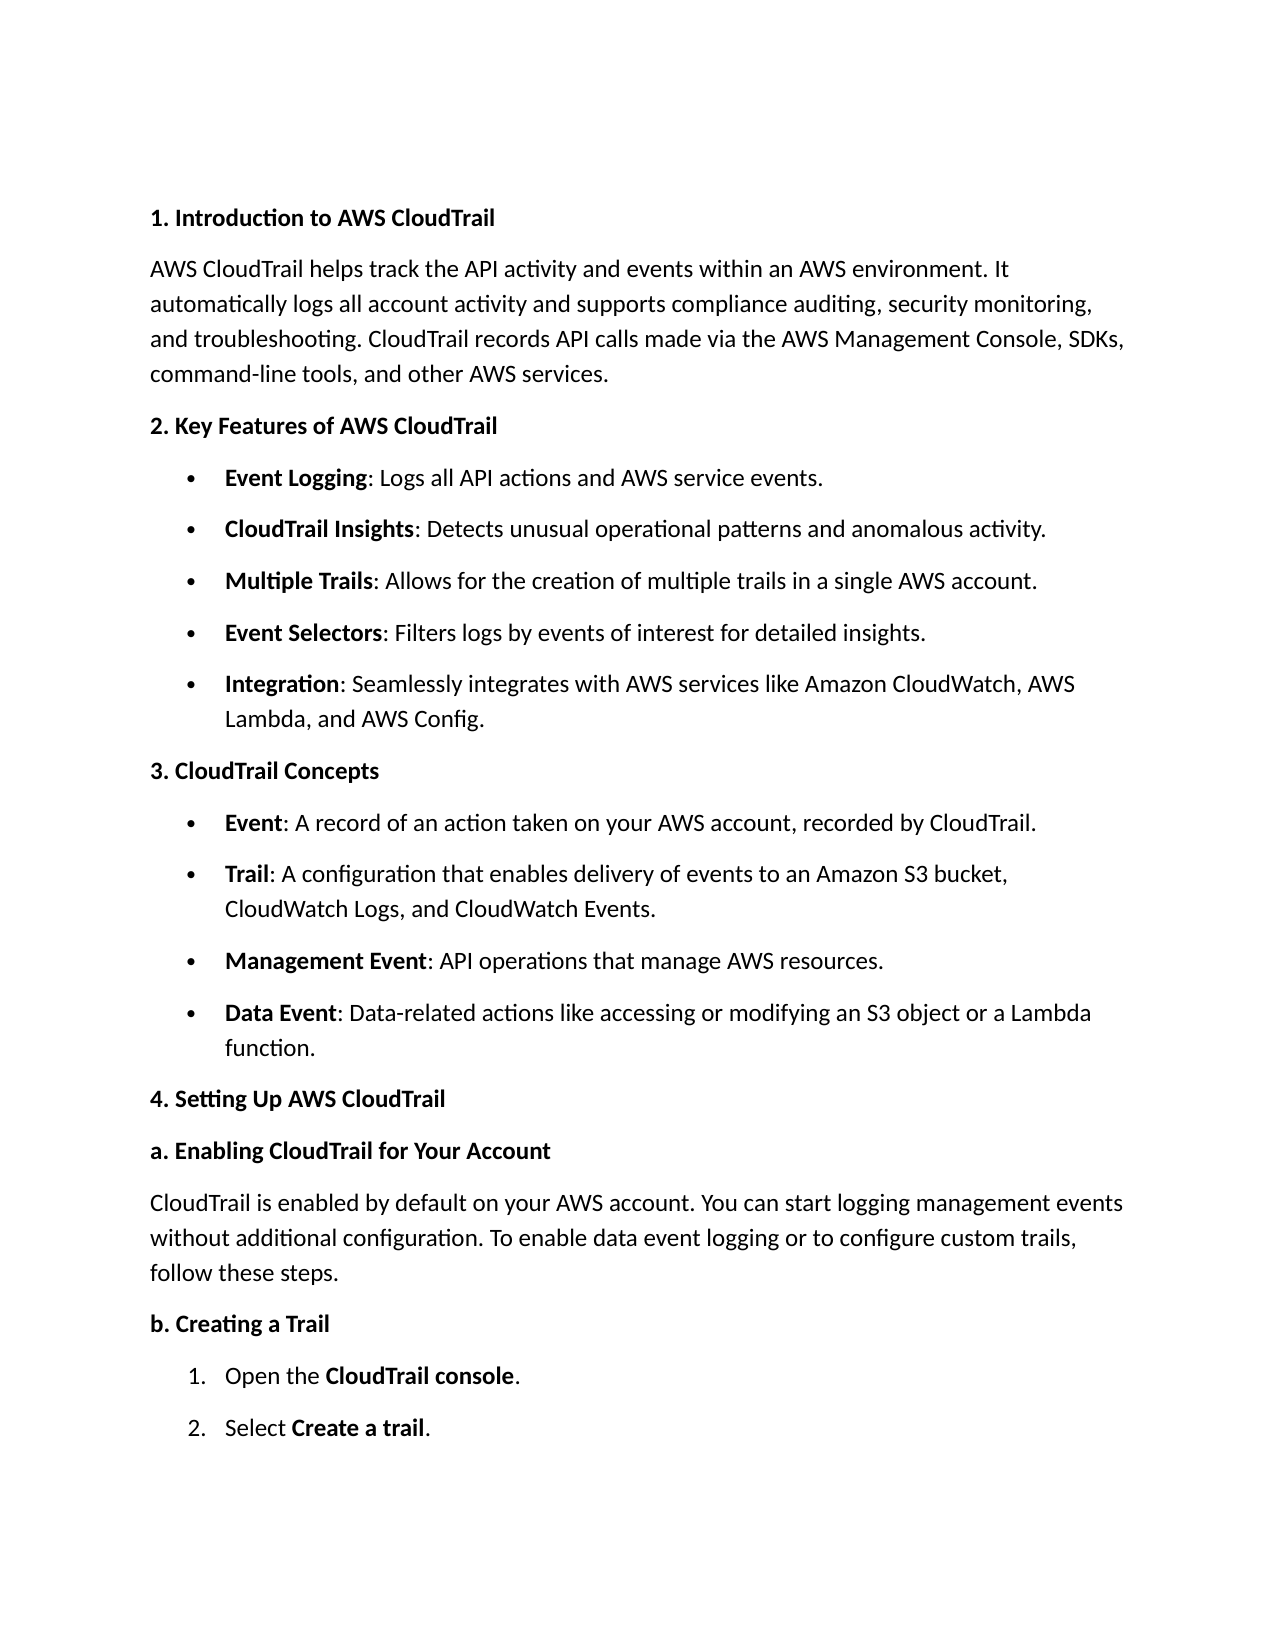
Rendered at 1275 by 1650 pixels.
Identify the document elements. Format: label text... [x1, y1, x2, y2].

text 4. Setting Up AWS CloudTrail [150, 1083, 1125, 1114]
list Open the CloudTrail console. [187, 1360, 1125, 1391]
text 1. Introduction to AWS CloudTrail [150, 202, 1125, 232]
list Trail: A configuration that enables delivery of events to an Amazon S3 bucket, CloudWatch Logs, and CloudWatch Events. [187, 858, 1125, 924]
text 3. CloudTrail Concepts [150, 755, 1125, 786]
list Event Logging: Logs all API actions and AWS service events. [187, 462, 1125, 492]
list Integration: Seamlessly integrates with AWS services like Amazon CloudWatch, AWS Lambda, and AWS Config. [187, 668, 1125, 734]
list Data Event: Data-related actions like accessing or modifying an S3 object or a Lambda function. [187, 997, 1125, 1062]
list Event Selectors: Filters logs by events of interest for detailed insights. [187, 617, 1125, 647]
list Event: A record of an action taken on your AWS account, recorded by CloudTrail. [187, 807, 1125, 837]
text AWS CloudTrail helps track the API activity and events within an AWS environment. It automatically logs all account activity and supports compliance auditing, security monitoring, and troubleshooting. CloudTrail records API calls made via the AWS Management Console, SDKs, command-line tools, and other AWS services. [150, 253, 1125, 389]
text CloudTrail is enabled by default on your AWS account. You can start logging management events without additional configuration. To enable data event logging or to configure custom trails, follow these steps. [150, 1187, 1125, 1287]
list CloudTrail Insights: Detects unusual operational patterns and anomalous activity. [187, 513, 1125, 544]
list Multiple Trails: Allows for the creation of multiple trails in a single AWS account. [187, 565, 1125, 596]
text a. Enabling CloudTrail for Your Account [150, 1135, 1125, 1166]
text b. Creating a Trail [150, 1308, 1125, 1339]
list Management Event: API operations that manage AWS resources. [187, 945, 1125, 976]
text 2. Key Features of AWS CloudTrail [150, 410, 1125, 441]
list Select Create a trail. [187, 1412, 1125, 1442]
